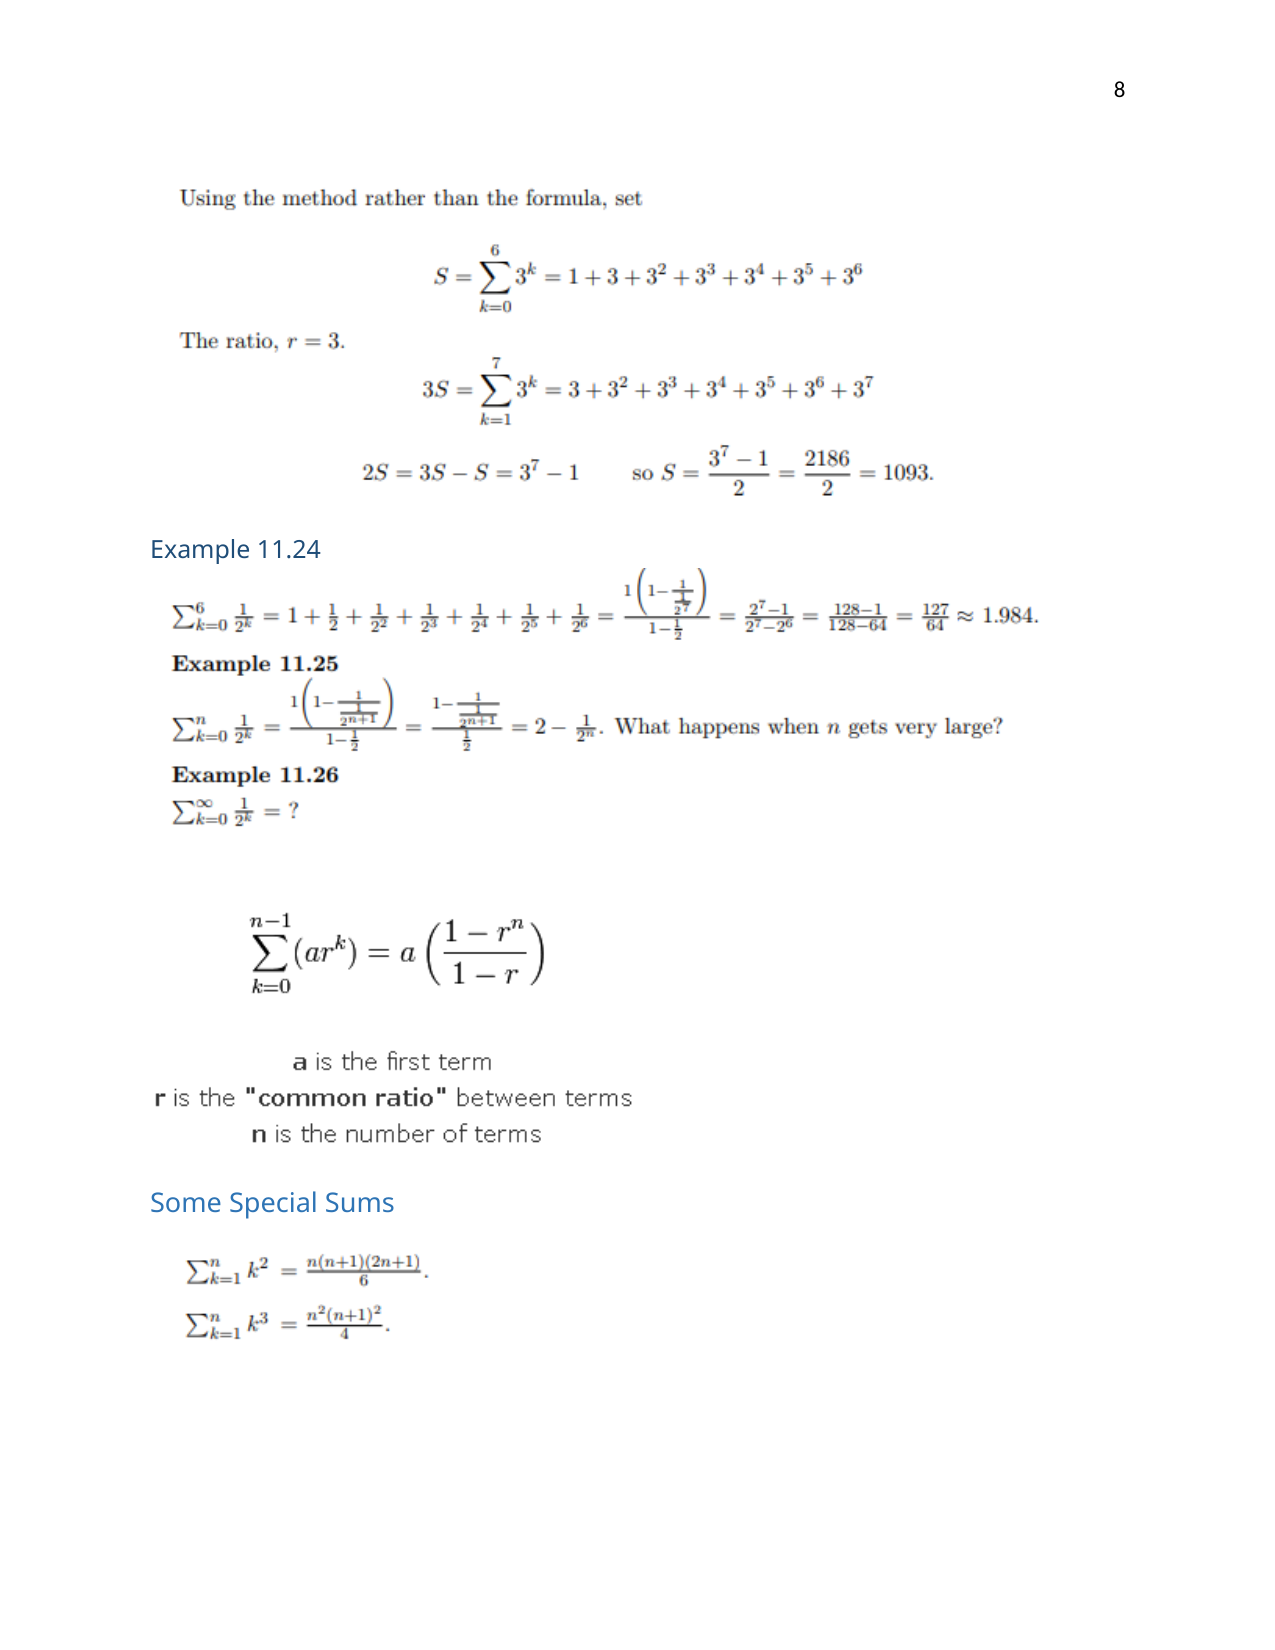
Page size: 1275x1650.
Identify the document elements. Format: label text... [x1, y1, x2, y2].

picture [150, 863, 666, 1166]
picture [150, 568, 1047, 845]
picture [150, 1223, 463, 1380]
picture [150, 150, 1004, 513]
subtitle Example 11.24 [150, 531, 1125, 565]
subtitle Some Special Sums [150, 1184, 1125, 1221]
